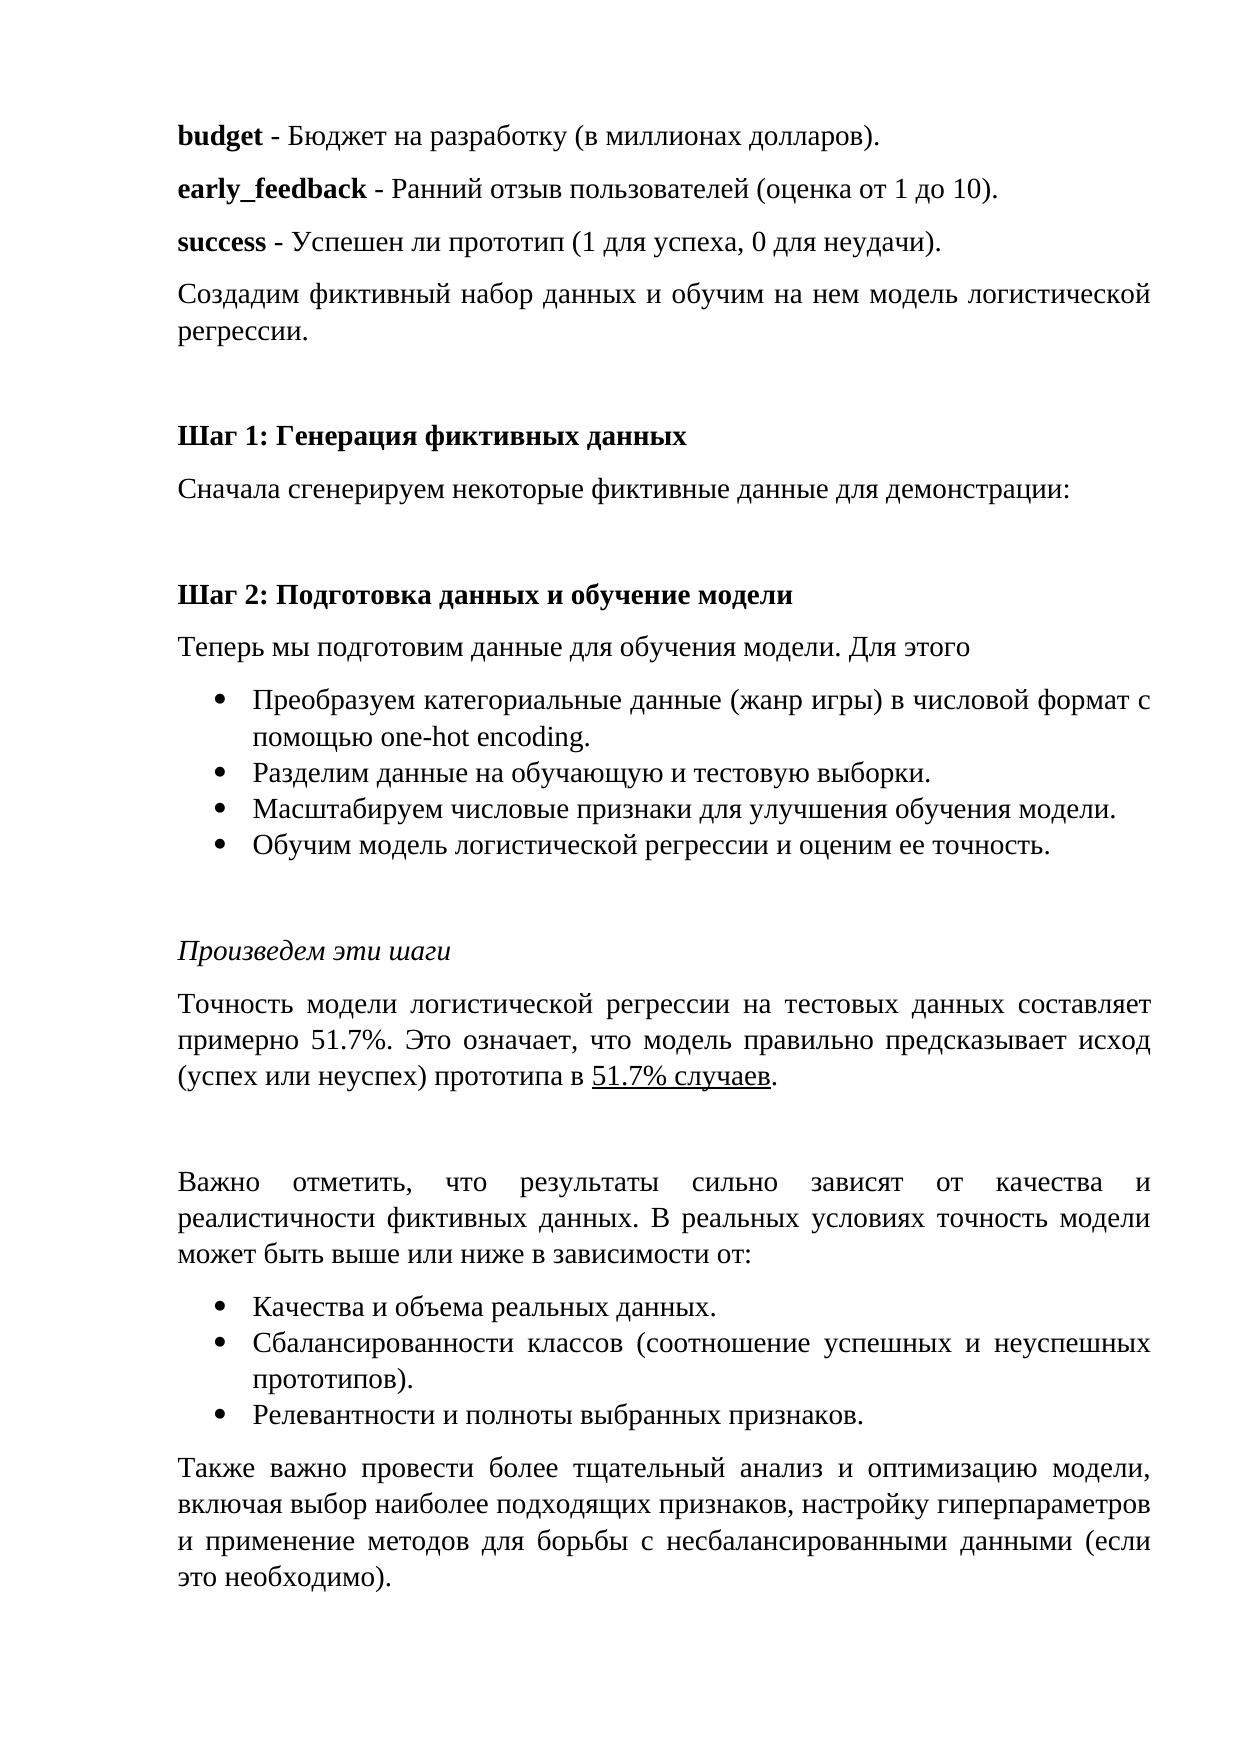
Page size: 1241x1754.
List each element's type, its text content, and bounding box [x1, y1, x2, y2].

text Произведем эти шаги [177, 933, 1152, 967]
list Релевантности и полноты выбранных признаков. [215, 1397, 1152, 1431]
text Шаг 1: Генерация фиктивных данных [177, 418, 1152, 452]
text Точность модели логистической регрессии на тестовых данных составляет примерно 51.7%. Это означает, что модель правильно предсказывает исход (успех или неуспех) прототипа в 51.7% случаев. [177, 986, 1152, 1092]
text budget - Бюджет на разработку (в миллионах долларов). [177, 118, 1152, 152]
text Шаг 2: Подготовка данных и обучение модели [177, 577, 1152, 610]
text Теперь мы подготовим данные для обучения модели. Для этого [177, 629, 1152, 663]
text success - Успешен ли прототип (1 для успеха, 0 для неудачи). [177, 224, 1152, 257]
text Сначала сгенерируем некоторые фиктивные данные для демонстрации: [177, 471, 1152, 505]
text early_feedback - Ранний отзыв пользователей (оценка от 1 до 10). [177, 171, 1152, 204]
list Качества и объема реальных данных. [215, 1289, 1152, 1322]
list Сбалансированности классов (соотношение успешных и неуспешных прототипов). [215, 1325, 1152, 1395]
list Обучим модель логистической регрессии и оценим ее точность. [215, 827, 1152, 861]
text Важно отметить, что результаты сильно зависят от качества и реалистичности фиктивных данных. В реальных условиях точность модели может быть выше или ниже в зависимости от: [177, 1164, 1152, 1269]
list Преобразуем категориальные данные (жанр игры) в числовой формат с помощью one-hot encoding. [215, 682, 1152, 752]
list Разделим данные на обучающую и тестовую выборки. [215, 755, 1152, 788]
text Создадим фиктивный набор данных и обучим на нем модель логистической регрессии. [177, 277, 1152, 346]
text Также важно провести более тщательный анализ и оптимизацию модели, включая выбор наиболее подходящих признаков, настройку гиперпараметров и применение методов для борьбы с несбалансированными данными (если это необходимо). [177, 1450, 1152, 1592]
list Масштабируем числовые признаки для улучшения обучения модели. [215, 791, 1152, 825]
